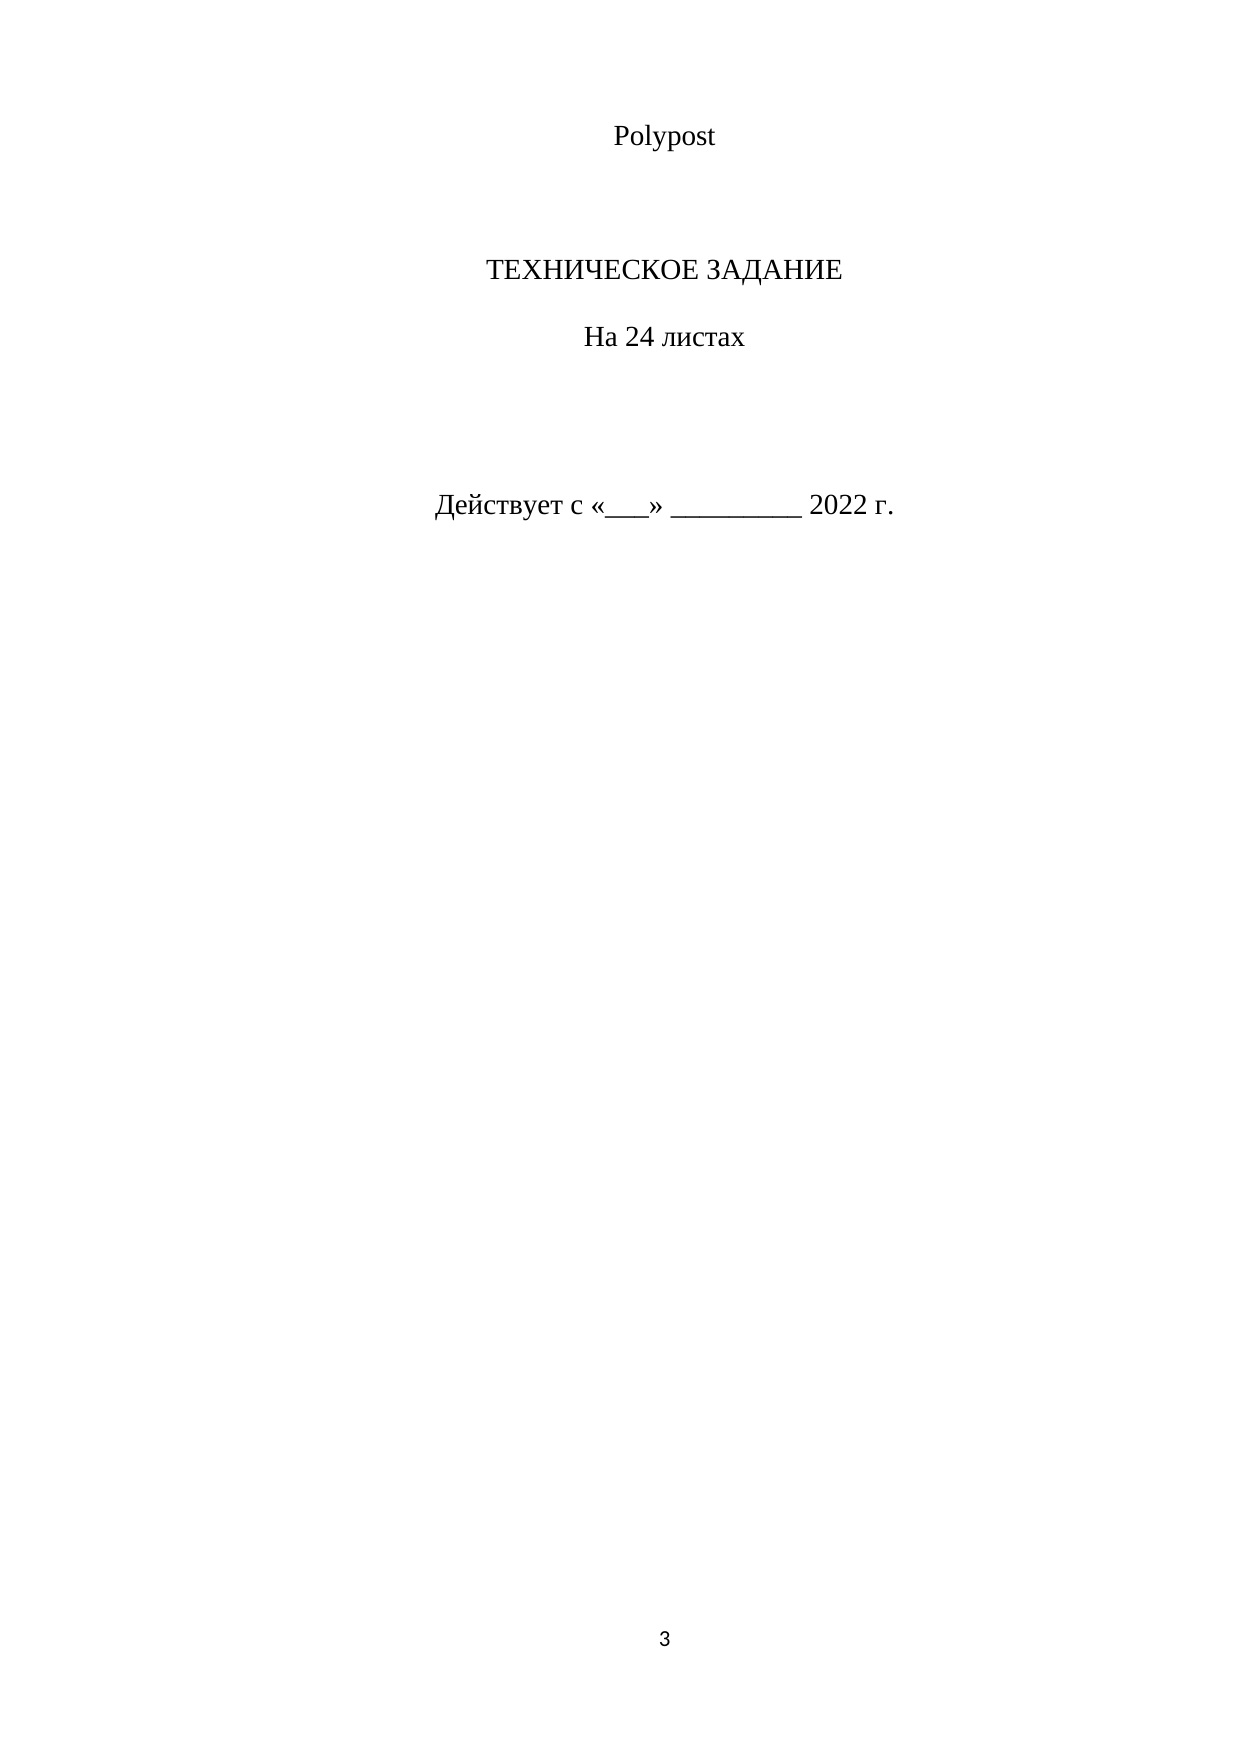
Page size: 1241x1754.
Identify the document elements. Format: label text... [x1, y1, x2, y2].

text На 24 листах [177, 319, 1152, 353]
text Polypost [177, 118, 1152, 152]
text ТЕХНИЧЕСКОЕ ЗАДАНИЕ [177, 252, 1152, 286]
text Действует с «___» _________ 2022 г. [177, 487, 1152, 521]
